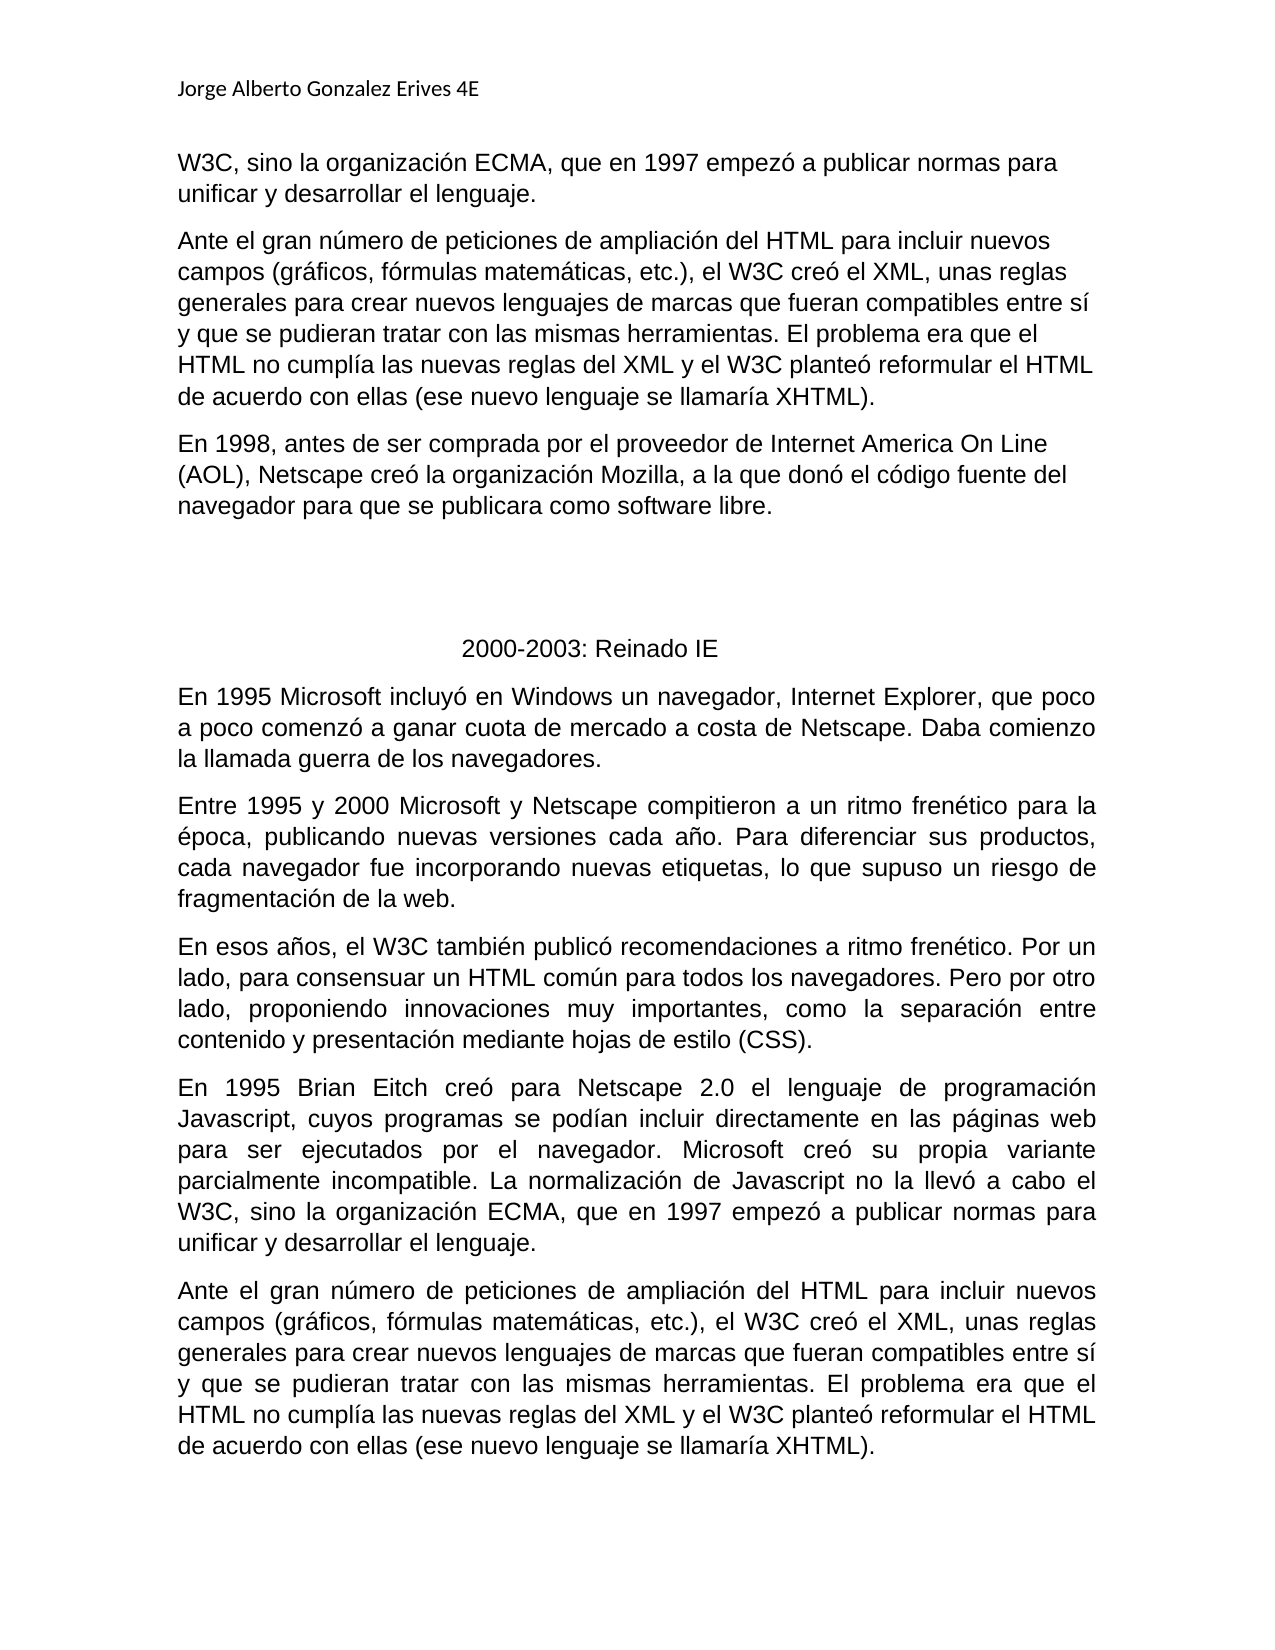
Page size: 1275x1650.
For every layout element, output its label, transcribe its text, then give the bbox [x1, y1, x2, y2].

text En 1995 Microsoft incluyó en Windows un navegador, Internet Explorer, que poco a poco comenzó a ganar cuota de mercado a costa de Netscape. Daba comienzo la llamada guerra de los navegadores. [177, 681, 1098, 772]
text Entre 1995 y 2000 Microsoft y Netscape compitieron a un ritmo frenético para la época, publicando nuevas versiones cada año. Para diferenciar sus productos, cada navegador fue incorporando nuevas etiquetas, lo que supuso un riesgo de fragmentación de la web. [177, 791, 1098, 913]
text 2000-2003: Reinado IE [177, 634, 1098, 662]
text Ante el gran número de peticiones de ampliación del HTML para incluir nuevos campos (gráficos, fórmulas matemáticas, etc.), el W3C creó el XML, unas reglas generales para crear nuevos lenguajes de marcas que fueran compatibles entre sí y que se pudieran tratar con las mismas herramientas. El problema era que el HTML no cumplía las nuevas reglas del XML y el W3C planteó reformular el HTML de acuerdo con ellas (ese nuevo lenguaje se llamaría XHTML). [177, 226, 1098, 410]
text En esos años, el W3C también publicó recomendaciones a ritmo frenético. Por un lado, para consensuar un HTML común para todos los navegadores. Pero por otro lado, proponiendo innovaciones muy importantes, como la separación entre contenido y presentación mediante hojas de estilo (CSS). [177, 932, 1098, 1054]
text Ante el gran número de peticiones de ampliación del HTML para incluir nuevos campos (gráficos, fórmulas matemáticas, etc.), el W3C creó el XML, unas reglas generales para crear nuevos lenguajes de marcas que fueran compatibles entre sí y que se pudieran tratar con las mismas herramientas. El problema era que el HTML no cumplía las nuevas reglas del XML y el W3C planteó reformular el HTML de acuerdo con ellas (ese nuevo lenguaje se llamaría XHTML). [177, 1276, 1098, 1460]
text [177, 148, 1098, 207]
text En 1998, antes de ser comprada por el proveedor de Internet America On Line (AOL), Netscape creó la organización Mozilla, a la que donó el código fuente del navegador para que se publicara como software libre. [177, 429, 1098, 520]
